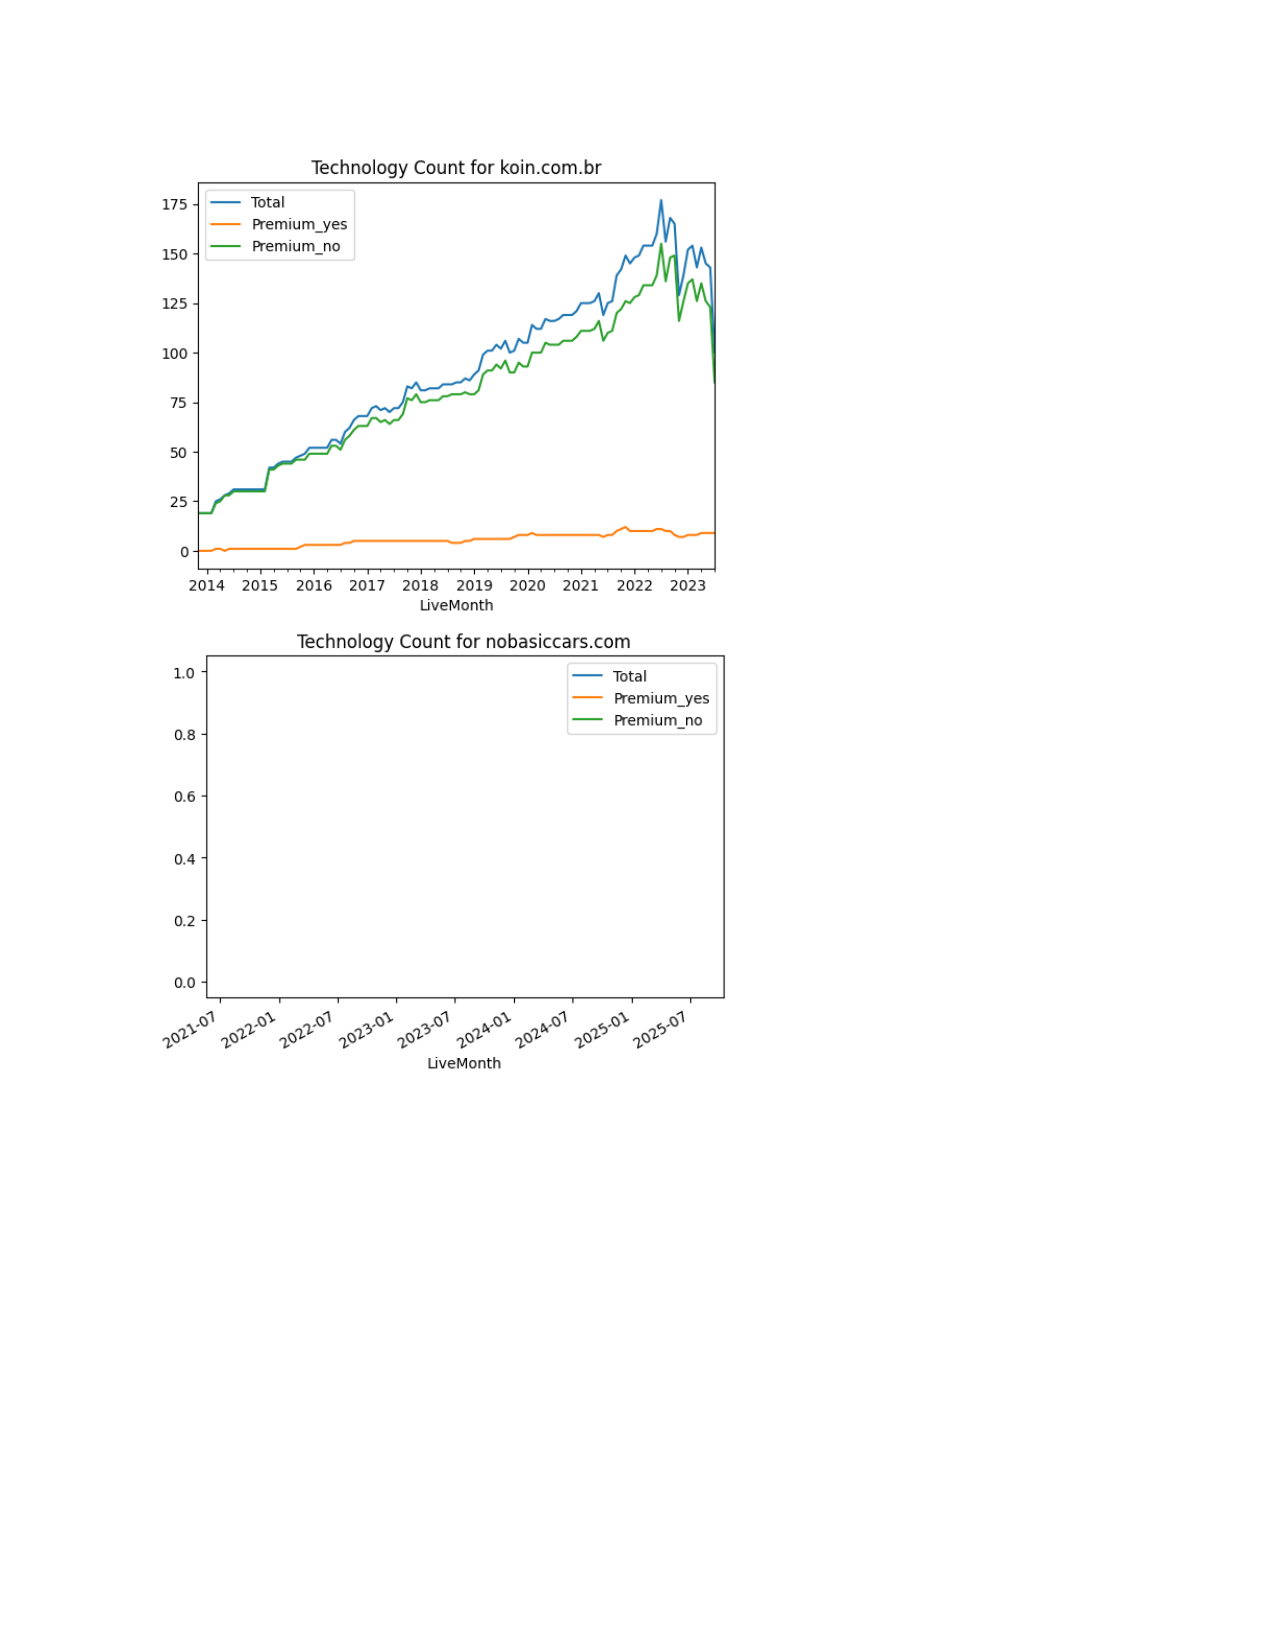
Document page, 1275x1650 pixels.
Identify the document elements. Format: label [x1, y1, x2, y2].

picture [150, 150, 733, 1081]
